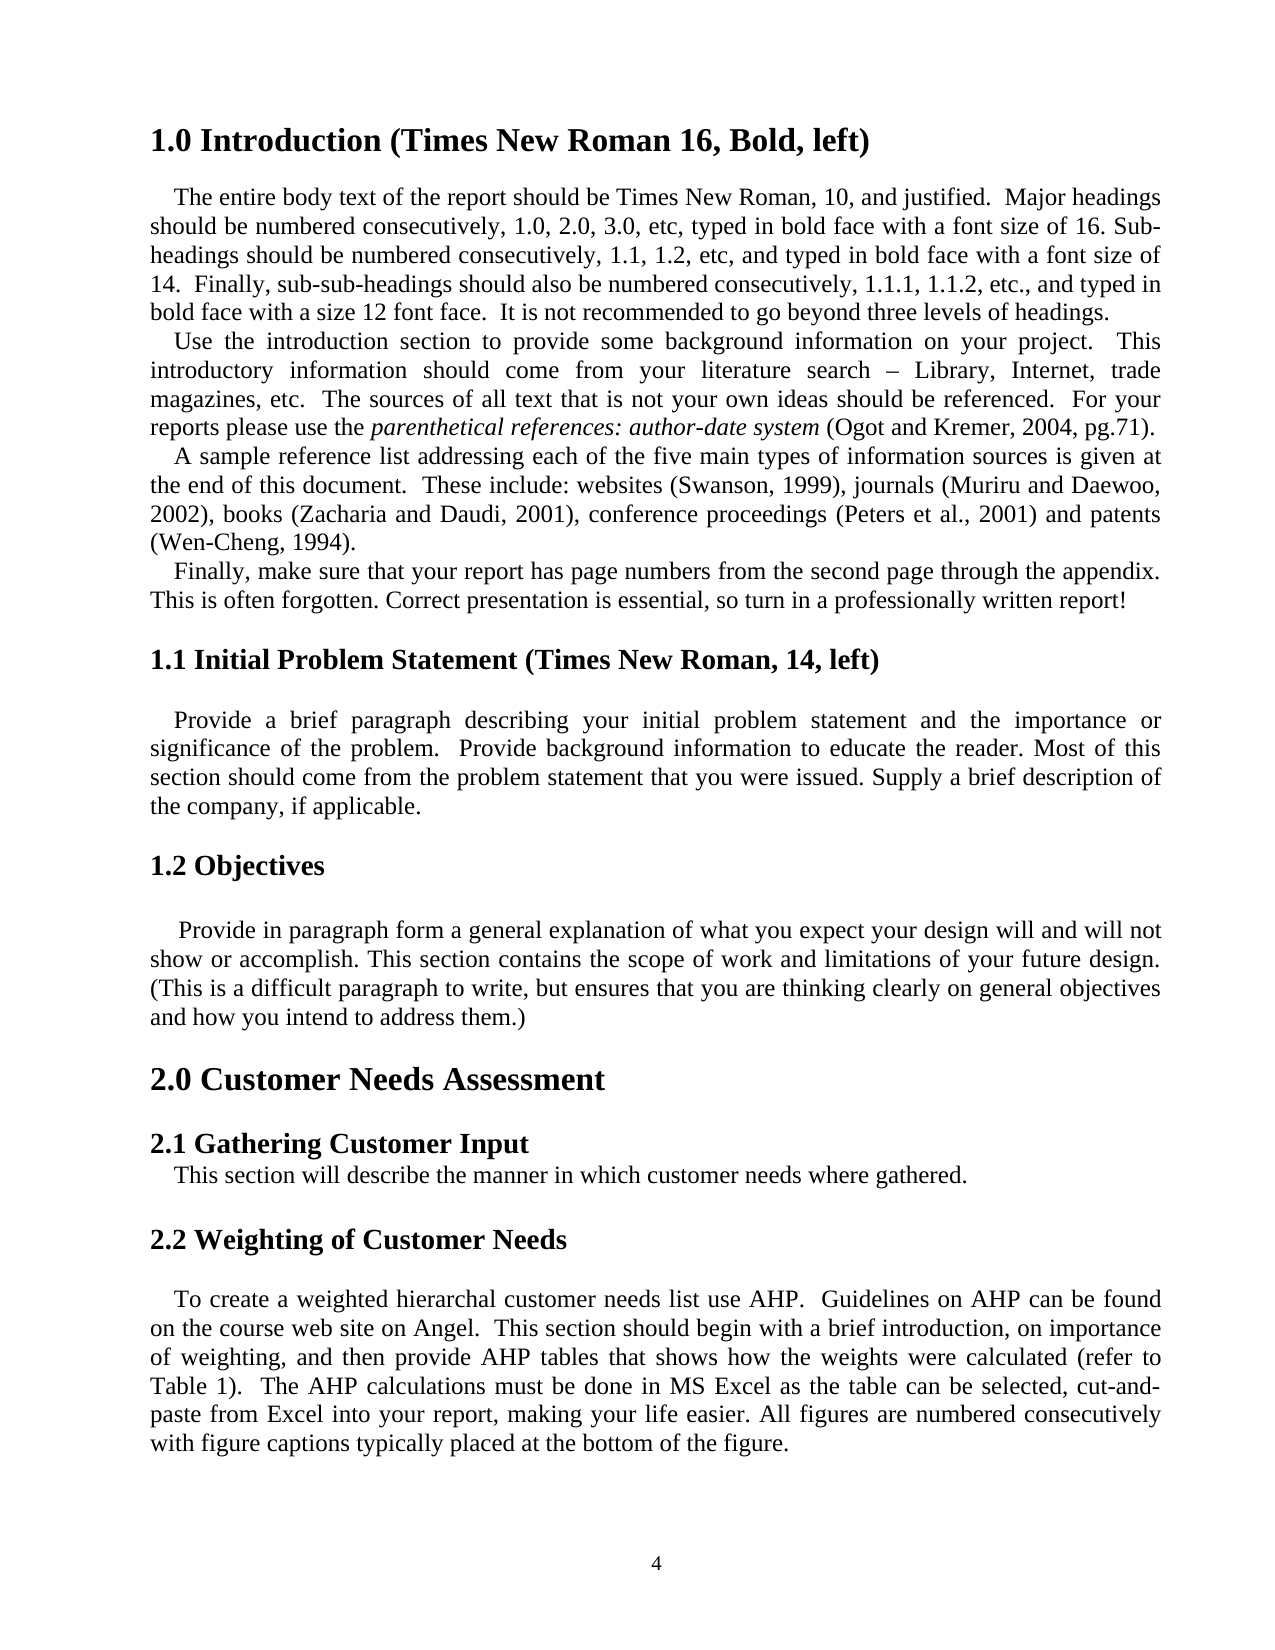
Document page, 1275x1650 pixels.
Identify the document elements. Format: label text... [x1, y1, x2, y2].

text 1.0 Introduction (Times New Roman 16, Bold, left) [150, 120, 1161, 158]
text This section will describe the manner in which customer needs where gathered. [150, 1160, 1162, 1189]
text 1.1 Initial Problem Statement (Times New Roman, 14, left) [150, 642, 1162, 676]
text A sample reference list addressing each of the five main types of information sources is given at the end of this document. These include: websites (Swanson, 1999), journals (Muriru and Daewoo, 2002), books (Zacharia and Daudi, 2001), conference proceedings (Peters et al., 2001) and patents (Wen-Cheng, 1994). [150, 441, 1162, 556]
text To create a weighted hierarchal customer needs list use AHP. Guidelines on AHP can be found on the course web site on Angel. This section should begin with a brief introduction, on importance of weighting, and then provide AHP tables that shows how the weights were calculated (refer to Table 1). The AHP calculations must be done in MS Excel as the table can be selected, cut-and-paste from Excel into your report, making your life easier. All figures are numbered consecutively with figure captions typically placed at the bottom of the figure. [150, 1284, 1162, 1457]
text 2.0 Customer Needs Assessment [150, 1059, 1162, 1098]
text Provide in paragraph form a general explanation of what you expect your design will and will not show or accomplish. This section contains the scope of work and limitations of your future design. (This is a difficult paragraph to write, but ensures that you are thinking clearly on general objectives and how you intend to address them.) [150, 916, 1162, 1031]
text Provide a brief paragraph describing your initial problem statement and the importance or significance of the problem. Provide background information to educate the reader. Most of this section should come from the problem statement that you were issued. Supply a brief description of the company, if applicable. [150, 705, 1162, 820]
text The entire body text of the report should be Times New Roman, 10, and justified. Major headings should be numbered consecutively, 1.0, 2.0, 3.0, etc, typed in bold face with a font size of 16. Sub-headings should be numbered consecutively, 1.1, 1.2, etc, and typed in bold face with a font size of 14. Finally, sub-sub-headings should also be numbered consecutively, 1.1.1, 1.1.2, etc., and typed in bold face with a size 12 font face. It is not recommended to go beyond three levels of headings. [150, 182, 1162, 326]
text Use the introduction section to provide some background information on your project. This introductory information should come from your literature search – Library, Internet, trade magazines, etc. The sources of all text that is not your own ideas should be referenced. For your reports please use the parenthetical references: author-date system (Ogot and Kremer, 2004, pg.71). [150, 326, 1162, 441]
text 2.2 Weighting of Customer Needs [150, 1222, 1162, 1256]
text 2.1 Gathering Customer Input [150, 1126, 1162, 1160]
text Finally, make sure that your report has page numbers from the second page through the appendix. This is often forgotten. Correct presentation is essential, so turn in a professionally written report! [150, 556, 1162, 614]
text 1.2 Objectives [150, 848, 1162, 882]
